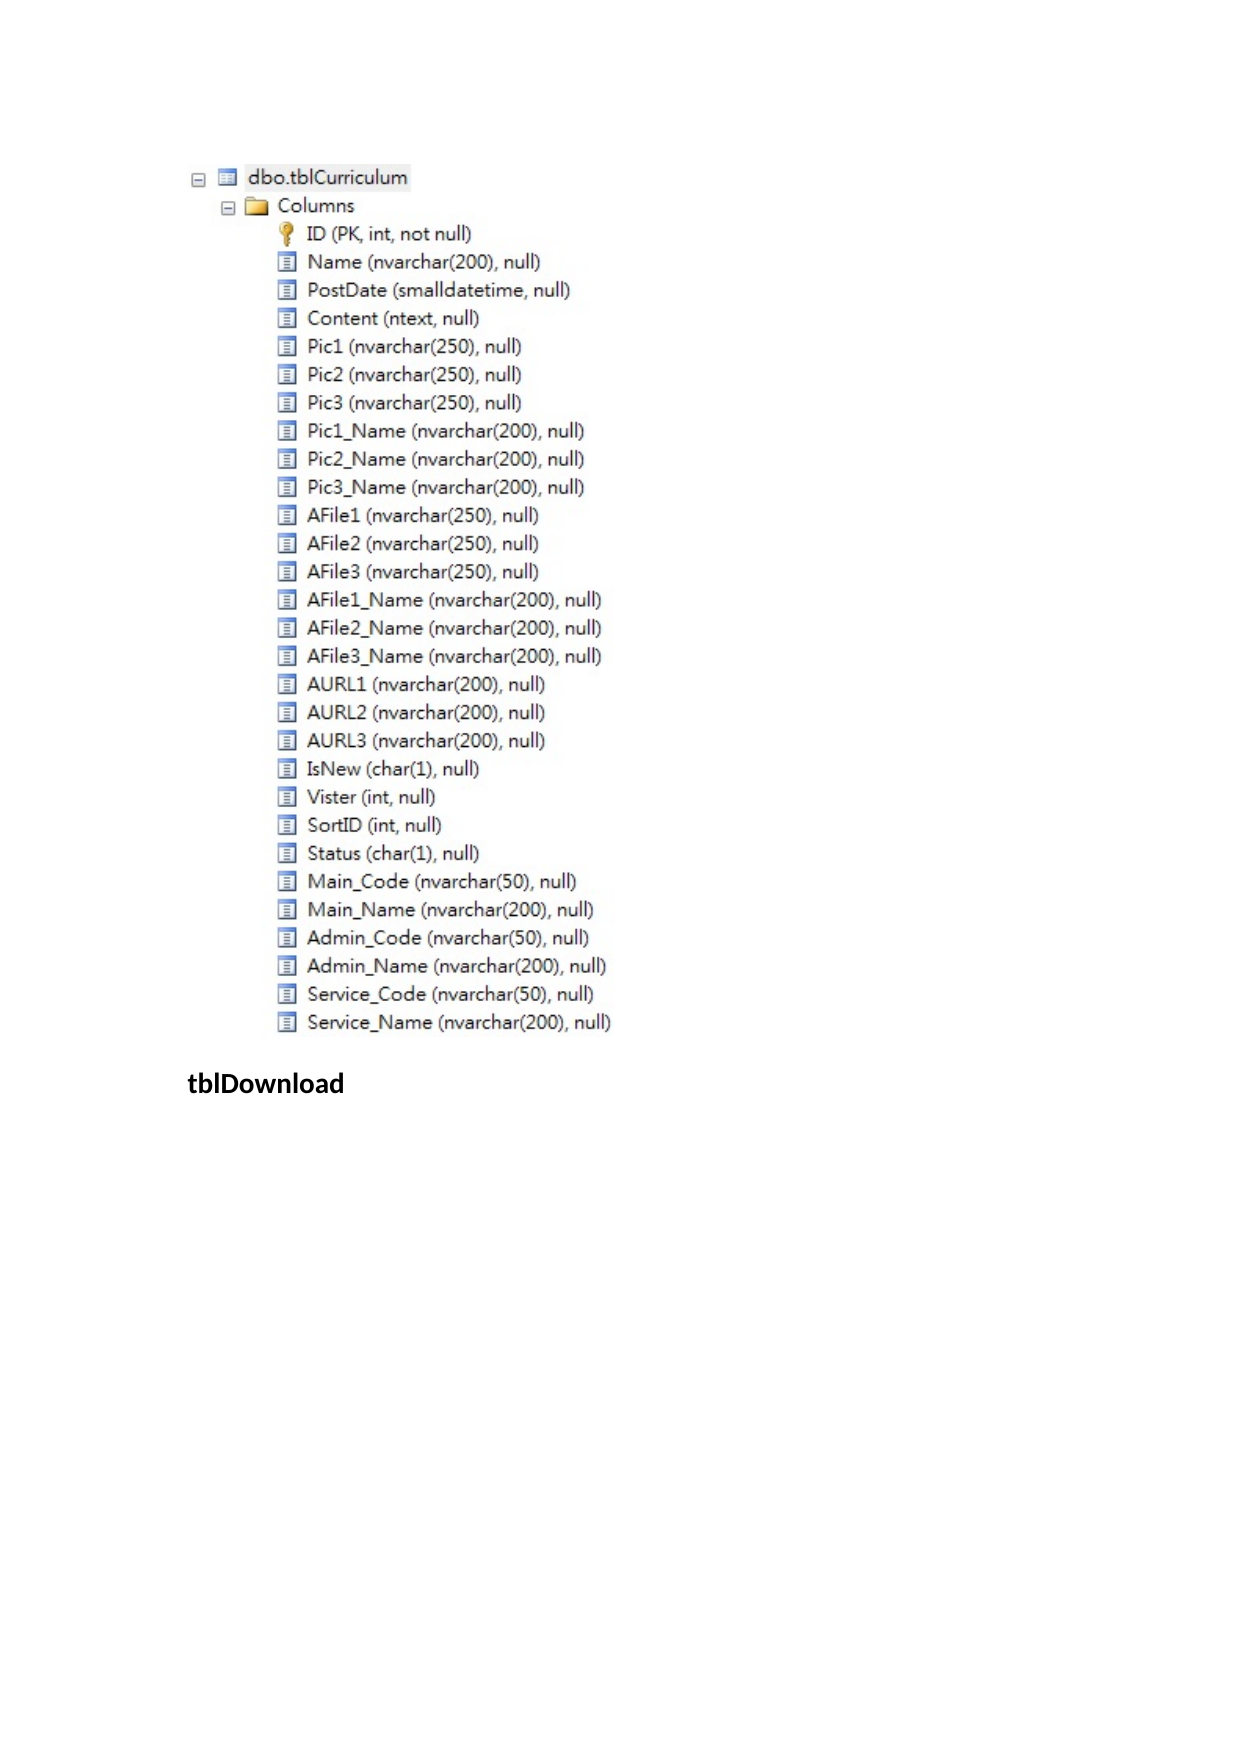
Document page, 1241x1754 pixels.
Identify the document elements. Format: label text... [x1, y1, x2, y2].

picture [187, 164, 618, 1037]
text tblDownload [187, 1064, 1053, 1102]
